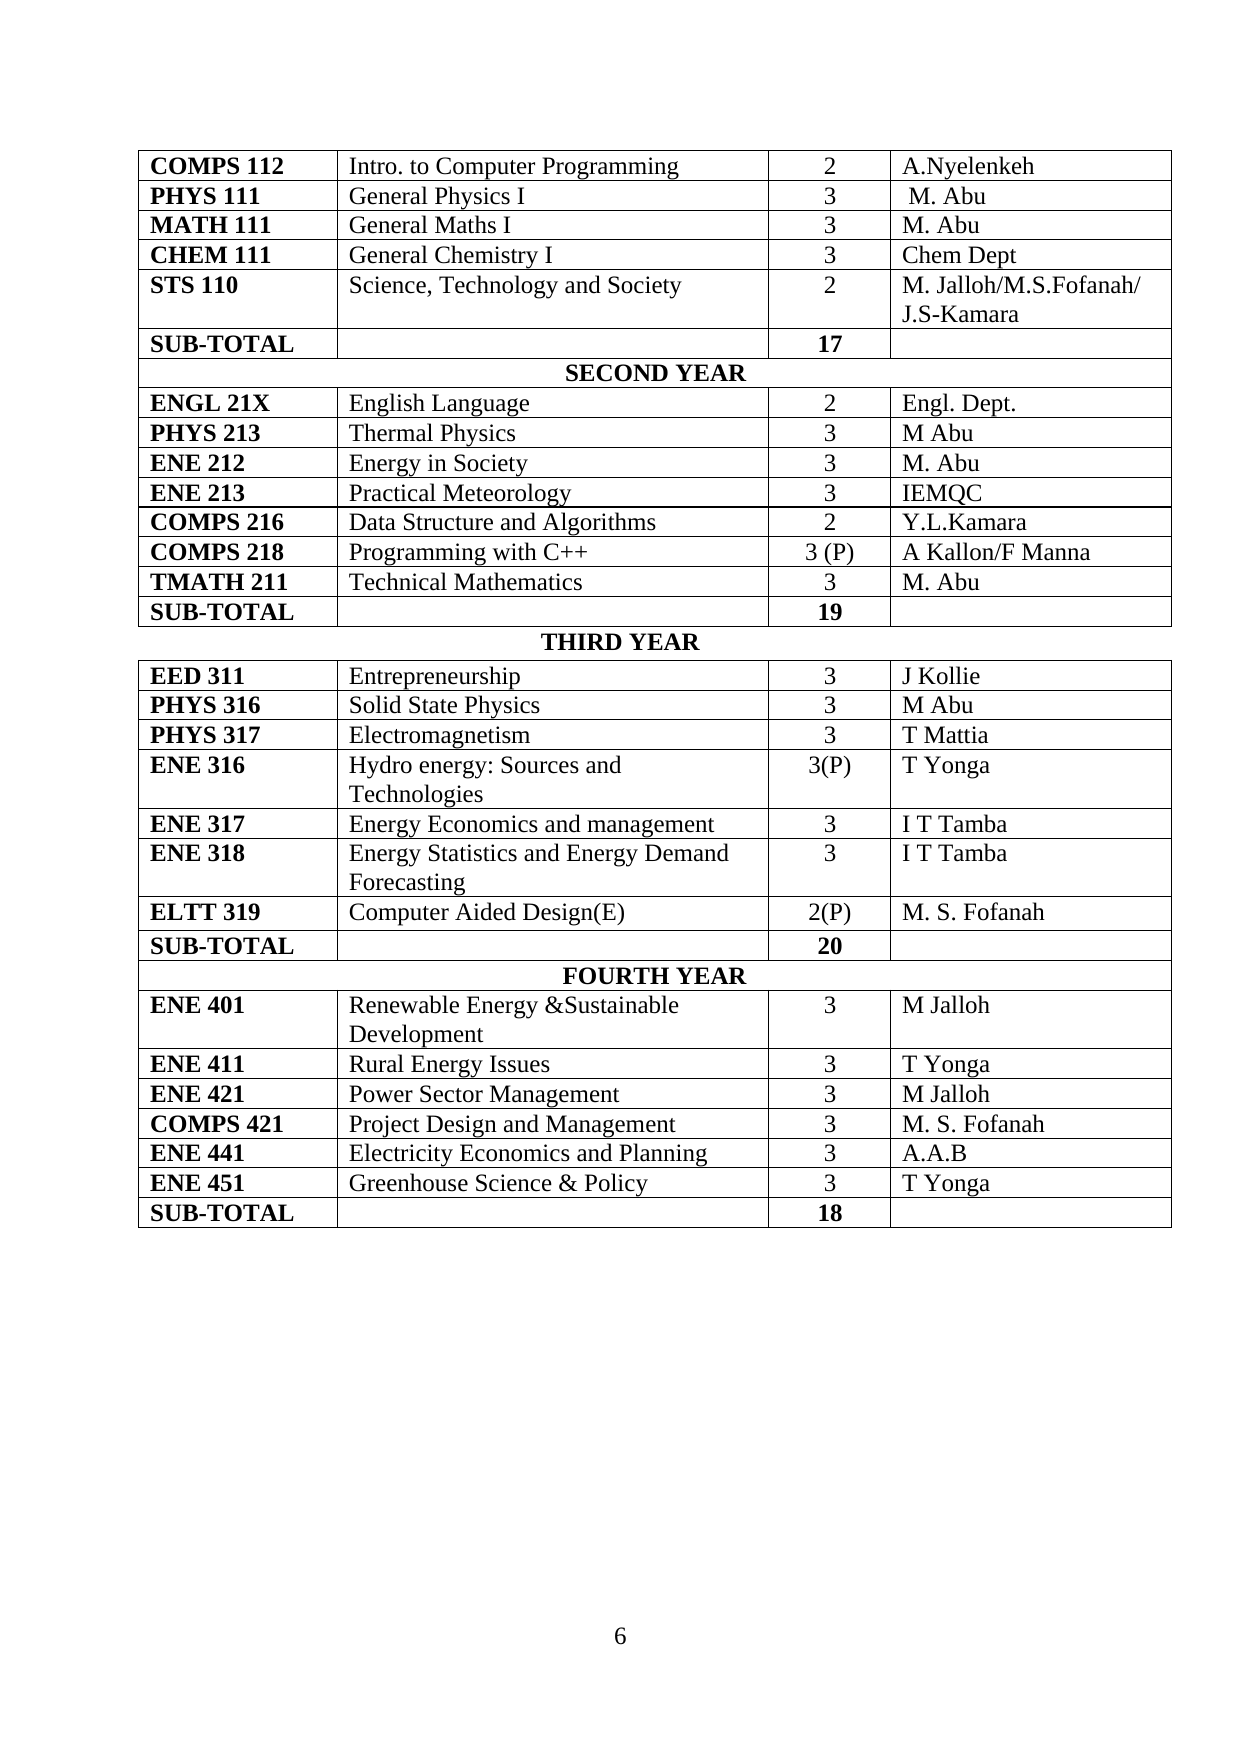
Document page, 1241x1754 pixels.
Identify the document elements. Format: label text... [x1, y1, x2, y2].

table_cell Energy Economics and management [338, 809, 768, 837]
table_cell ENE 441 [139, 1139, 337, 1167]
table_cell COMPS 216 [139, 508, 337, 536]
table_cell 3 [769, 1139, 890, 1167]
table_header Entrepreneurship [338, 661, 768, 689]
table_cell 3 [769, 448, 890, 477]
table_cell SUB-TOTAL [139, 1198, 337, 1227]
table_cell STS 110 [139, 270, 337, 328]
table_cell 3(P) [769, 750, 890, 808]
table_cell [891, 931, 1171, 960]
table_cell Energy in Society [338, 448, 768, 477]
table_cell Hydro energy: Sources and Technologies [338, 750, 768, 808]
table_cell 2 [769, 270, 890, 328]
table_cell Electricity Economics and Planning [338, 1139, 768, 1167]
table_cell PHYS 317 [139, 720, 337, 749]
table_cell ENE 318 [139, 839, 337, 896]
table_cell M. Jalloh/M.S.Fofanah/ J.S-Kamara [891, 270, 1171, 328]
table_cell Data Structure and Algorithms [338, 508, 768, 536]
table_cell Science, Technology and Society [338, 270, 768, 328]
table_cell T Yonga [891, 750, 1171, 808]
table_cell [891, 1198, 1171, 1227]
table_cell 3 [769, 809, 890, 837]
table_header 3 [769, 661, 890, 689]
table_cell Greenhouse Science & Policy [338, 1168, 768, 1197]
table_cell 20 [769, 931, 890, 960]
table_cell Chem Dept [891, 240, 1171, 269]
table_cell Programming with C++ [338, 537, 768, 566]
table_cell M. Abu [891, 448, 1171, 477]
table_cell COMPS 218 [139, 537, 337, 566]
table_cell PHYS 213 [139, 418, 337, 447]
table_cell ELTT 319 [139, 897, 337, 930]
table_cell Rural Energy Issues [338, 1049, 768, 1078]
table_cell [338, 931, 768, 960]
table_cell Power Sector Management [338, 1079, 768, 1108]
table_cell A.A.B [891, 1139, 1171, 1167]
table_cell ENE 316 [139, 750, 337, 808]
table_cell T Yonga [891, 1168, 1171, 1197]
table_cell 3 [769, 478, 890, 506]
table_cell 18 [769, 1198, 890, 1227]
table_cell 3 [769, 567, 890, 596]
table_cell 3 [769, 839, 890, 896]
table_cell COMPS 421 [139, 1109, 337, 1137]
table_cell PHYS 111 [139, 181, 337, 209]
table_cell [338, 329, 768, 357]
table_cell M. Abu [891, 567, 1171, 596]
table_cell T Yonga [891, 1049, 1171, 1078]
table_cell ENE 421 [139, 1079, 337, 1108]
table_cell COMPS 112 [139, 151, 337, 180]
table_header J Kollie [891, 661, 1171, 689]
table_cell [891, 597, 1171, 626]
table_header EED 311 [139, 661, 337, 689]
table_cell 3 [769, 418, 890, 447]
table_cell 3 [769, 1049, 890, 1078]
table_cell CHEM 111 [139, 240, 337, 269]
table_cell Engl. Dept. [891, 388, 1171, 417]
table_cell ENE 213 [139, 478, 337, 506]
table_cell Technical Mathematics [338, 567, 768, 596]
table_cell 2 [769, 388, 890, 417]
table_cell M Jalloh [891, 1079, 1171, 1108]
table_cell General Maths I [338, 211, 768, 239]
table_cell Computer Aided Design(E) [338, 897, 768, 930]
table_cell SUB-TOTAL [139, 597, 337, 626]
table_cell Thermal Physics [338, 418, 768, 447]
table_cell Intro. to Computer Programming [338, 151, 768, 180]
table_cell Energy Statistics and Energy Demand Forecasting [338, 839, 768, 896]
table_cell 2 [769, 508, 890, 536]
table_cell ENE 451 [139, 1168, 337, 1197]
table_cell ENE 317 [139, 809, 337, 837]
table_cell IEMQC [891, 478, 1171, 506]
table_cell 3 [769, 1109, 890, 1137]
table_cell 2 [769, 151, 890, 180]
table_cell ENE 212 [139, 448, 337, 477]
text THIRD YEAR [150, 627, 1090, 655]
table_cell MATH 111 [139, 211, 337, 239]
table_cell TMATH 211 [139, 567, 337, 596]
table_cell T Mattia [891, 720, 1171, 749]
table_cell M Jalloh [891, 991, 1171, 1048]
table_cell FOURTH YEAR [139, 961, 1171, 989]
table_cell 19 [769, 597, 890, 626]
table_cell 3 (P) [769, 537, 890, 566]
table_cell M. Abu [891, 181, 1171, 209]
table_cell [891, 329, 1171, 357]
table_cell General Chemistry I [338, 240, 768, 269]
table_cell I T Tamba [891, 839, 1171, 896]
table_cell Project Design and Management [338, 1109, 768, 1137]
table_cell M. S. Fofanah [891, 1109, 1171, 1137]
table_cell ENGL 21X [139, 388, 337, 417]
table_cell M. S. Fofanah [891, 897, 1171, 930]
table_cell Practical Meteorology [338, 478, 768, 506]
table_cell SUB-TOTAL [139, 931, 337, 960]
table_cell I T Tamba [891, 809, 1171, 837]
table_cell 3 [769, 1079, 890, 1108]
table_cell SECOND YEAR [139, 359, 1171, 387]
table_cell 3 [769, 691, 890, 719]
table_cell General Physics I [338, 181, 768, 209]
table_cell A Kallon/F Manna [891, 537, 1171, 566]
table_cell Y.L.Kamara [891, 508, 1171, 536]
table_cell 17 [769, 329, 890, 357]
table_cell 3 [769, 720, 890, 749]
table_cell Solid State Physics [338, 691, 768, 719]
table_cell M Abu [891, 691, 1171, 719]
table_cell English Language [338, 388, 768, 417]
table_cell 3 [769, 991, 890, 1048]
table_cell 2(P) [769, 897, 890, 930]
table_cell 3 [769, 1168, 890, 1197]
table_cell [338, 597, 768, 626]
table_cell PHYS 316 [139, 691, 337, 719]
table_cell 3 [769, 211, 890, 239]
table_cell M. Abu [891, 211, 1171, 239]
table_cell SUB-TOTAL [139, 329, 337, 357]
table_cell ENE 401 [139, 991, 337, 1048]
table_cell A.Nyelenkeh [891, 151, 1171, 180]
table_cell M Abu [891, 418, 1171, 447]
table_cell Electromagnetism [338, 720, 768, 749]
table_cell Renewable Energy &Sustainable Development [338, 991, 768, 1048]
table_cell 3 [769, 181, 890, 209]
table_cell ENE 411 [139, 1049, 337, 1078]
table_cell [338, 1198, 768, 1227]
table_cell 3 [769, 240, 890, 269]
